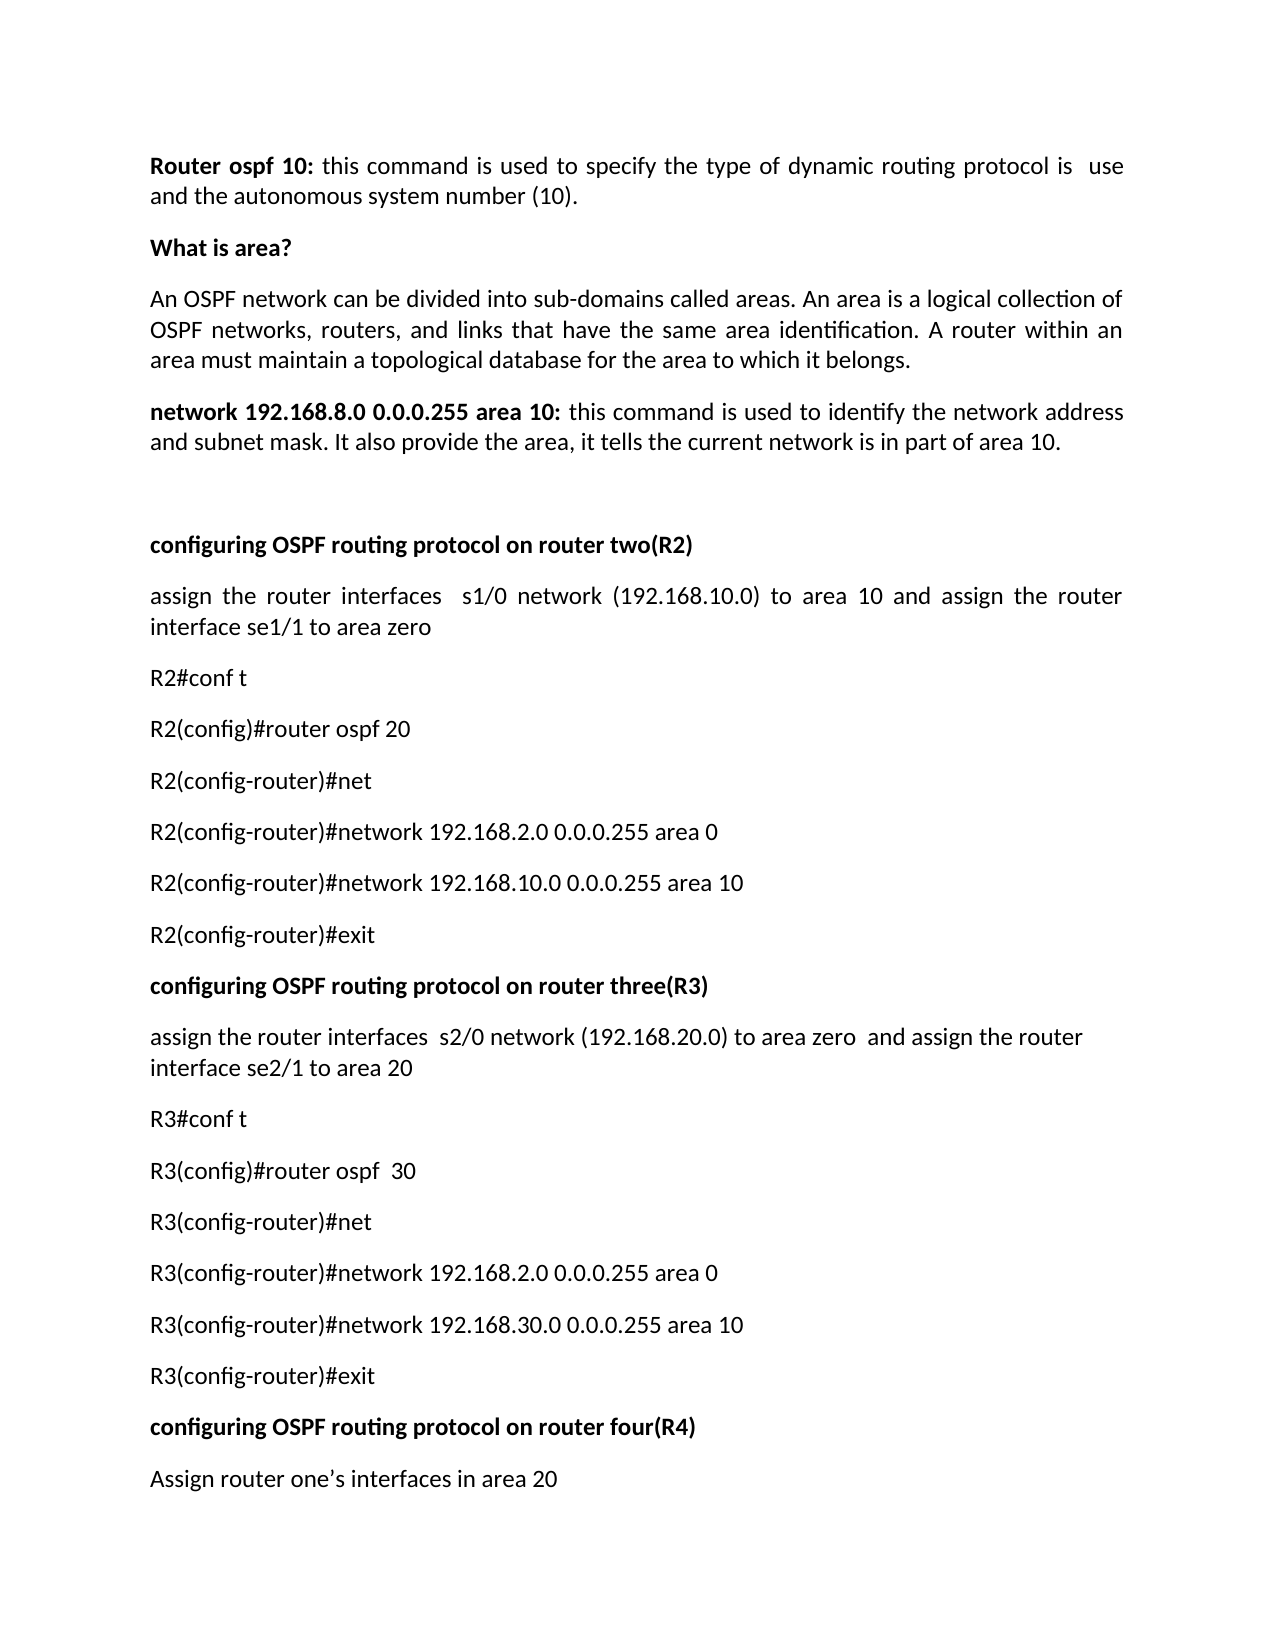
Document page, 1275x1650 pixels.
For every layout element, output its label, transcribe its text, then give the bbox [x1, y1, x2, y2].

text R2(config-router)#exit [150, 919, 1125, 949]
text configuring OSPF routing protocol on router two(R2) [150, 529, 1125, 559]
text What is area? [150, 232, 1125, 262]
text R3(config-router)#network 192.168.30.0 0.0.0.255 area 10 [150, 1309, 1125, 1339]
text configuring OSPF routing protocol on router four(R4) [150, 1412, 1125, 1442]
text R3(config-router)#net [150, 1206, 1125, 1237]
text R3(config)#router ospf 30 [150, 1155, 1125, 1185]
text assign the router interfaces s1/0 network (192.168.10.0) to area 10 and assign the router interface se1/1 to area zero [150, 580, 1125, 641]
text R2(config-router)#network 192.168.2.0 0.0.0.255 area 0 [150, 816, 1125, 847]
text R2#conf t [150, 662, 1125, 693]
text Assign router one’s interfaces in area 20 [150, 1463, 1125, 1493]
text network 192.168.8.0 0.0.0.255 area 10: this command is used to identify the network address and subnet mask. It also provide the area, it tells the current network is in part of area 10. [150, 396, 1125, 457]
text assign the router interfaces s2/0 network (192.168.20.0) to area zero and assign the router interface se2/1 to area 20 [150, 1022, 1125, 1083]
text Router ospf 10: this command is used to specify the type of dynamic routing protocol is use and the autonomous system number (10). [150, 150, 1125, 211]
text R3#conf t [150, 1103, 1125, 1134]
text R2(config-router)#net [150, 765, 1125, 795]
text R3(config-router)#exit [150, 1360, 1125, 1391]
text configuring OSPF routing protocol on router three(R3) [150, 970, 1125, 1001]
text R2(config-router)#network 192.168.10.0 0.0.0.255 area 10 [150, 867, 1125, 898]
text R3(config-router)#network 192.168.2.0 0.0.0.255 area 0 [150, 1257, 1125, 1288]
text An OSPF network can be divided into sub-domains called areas. An area is a logical collection of OSPF networks, routers, and links that have the same area identification. A router within an area must maintain a topological database for the area to which it belongs. [150, 283, 1125, 375]
text R2(config)#router ospf 20 [150, 713, 1125, 744]
